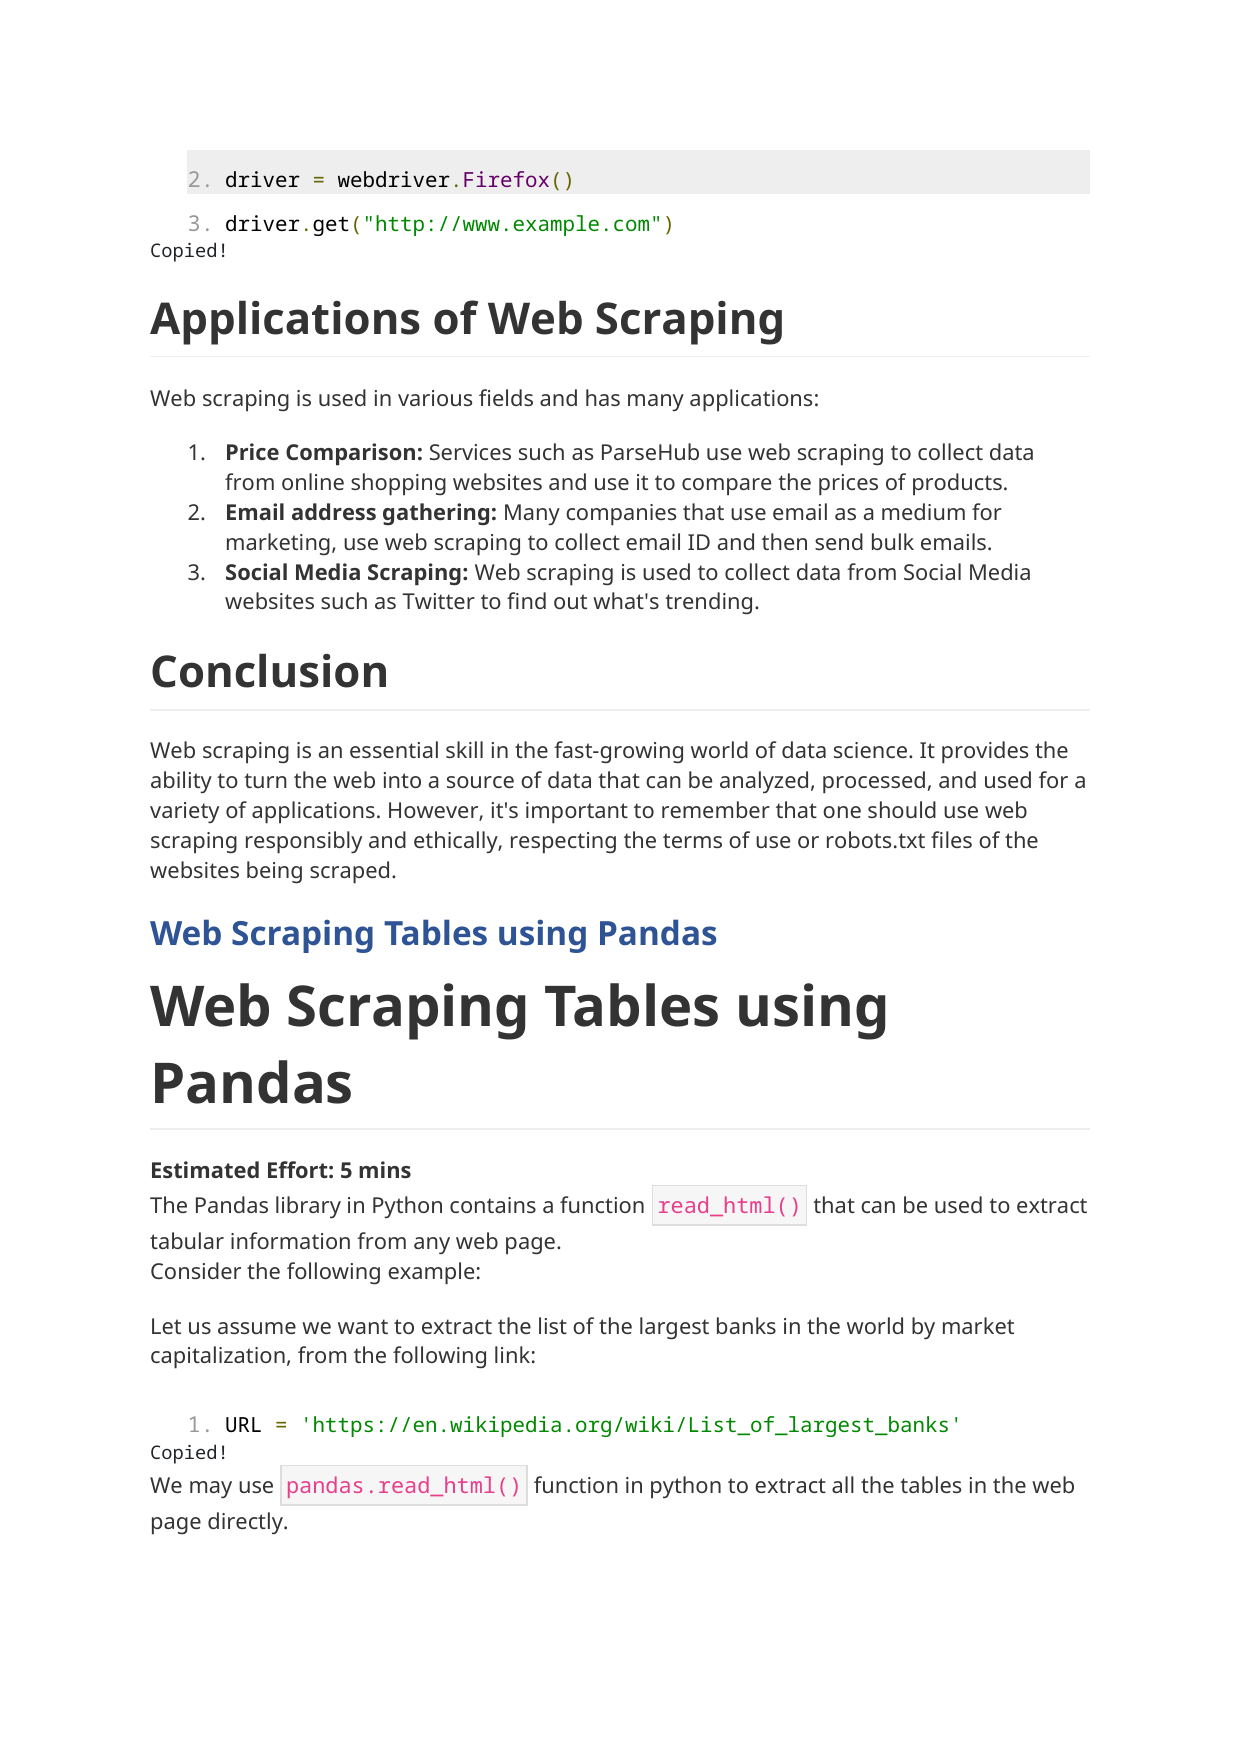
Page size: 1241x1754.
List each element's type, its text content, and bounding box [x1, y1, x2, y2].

text Applications of Web Scraping [150, 288, 1090, 356]
list Price Comparison: Services such as ParseHub use web scraping to collect data from online shopping websites and use it to compare the prices of products. [187, 437, 1090, 497]
subtitle Web Scraping Tables using Pandas [150, 909, 1090, 955]
list driver = webdriver.Firefox() [187, 150, 1090, 194]
text Conclusion [150, 641, 1090, 709]
text Web scraping is an essential skill in the fast-growing world of data science. It provides the ability to turn the web into a source of data that can be analyzed, processed, and used for a variety of applications. However, it's important to remember that one should use web scraping responsibly and ethically, respecting the terms of use or robots.txt files of the websites being scraped. [150, 736, 1090, 884]
text Estimated Effort: 5 mins [150, 1155, 1090, 1185]
text Let us assume we want to extract the list of the largest banks in the world by market capitalization, from the following link: [150, 1311, 1090, 1370]
list URL = 'https://en.wikipedia.org/wiki/List_of_largest_banks' [187, 1395, 1090, 1439]
text Copied! [150, 237, 1090, 263]
text Copied! [150, 1439, 1090, 1464]
text Web Scraping Tables using Pandas [150, 967, 1090, 1128]
list driver.get("http://www.example.com") [187, 194, 1090, 237]
text Web scraping is used in various fields and has many applications: [150, 382, 1090, 412]
text Consider the following example: [150, 1256, 1090, 1286]
text The Pandas library in Python contains a function read_html() that can be used to extract tabular information from any web page. [150, 1185, 1090, 1256]
list Social Media Scraping: Web scraping is used to collect data from Social Media websites such as Twitter to find out what's trending. [187, 556, 1090, 616]
list Email address gathering: Many companies that use email as a medium for marketing, use web scraping to collect email ID and then send bulk emails. [187, 497, 1090, 556]
text We may use pandas.read_html() function in python to extract all the tables in the web page directly. [150, 1464, 1090, 1536]
